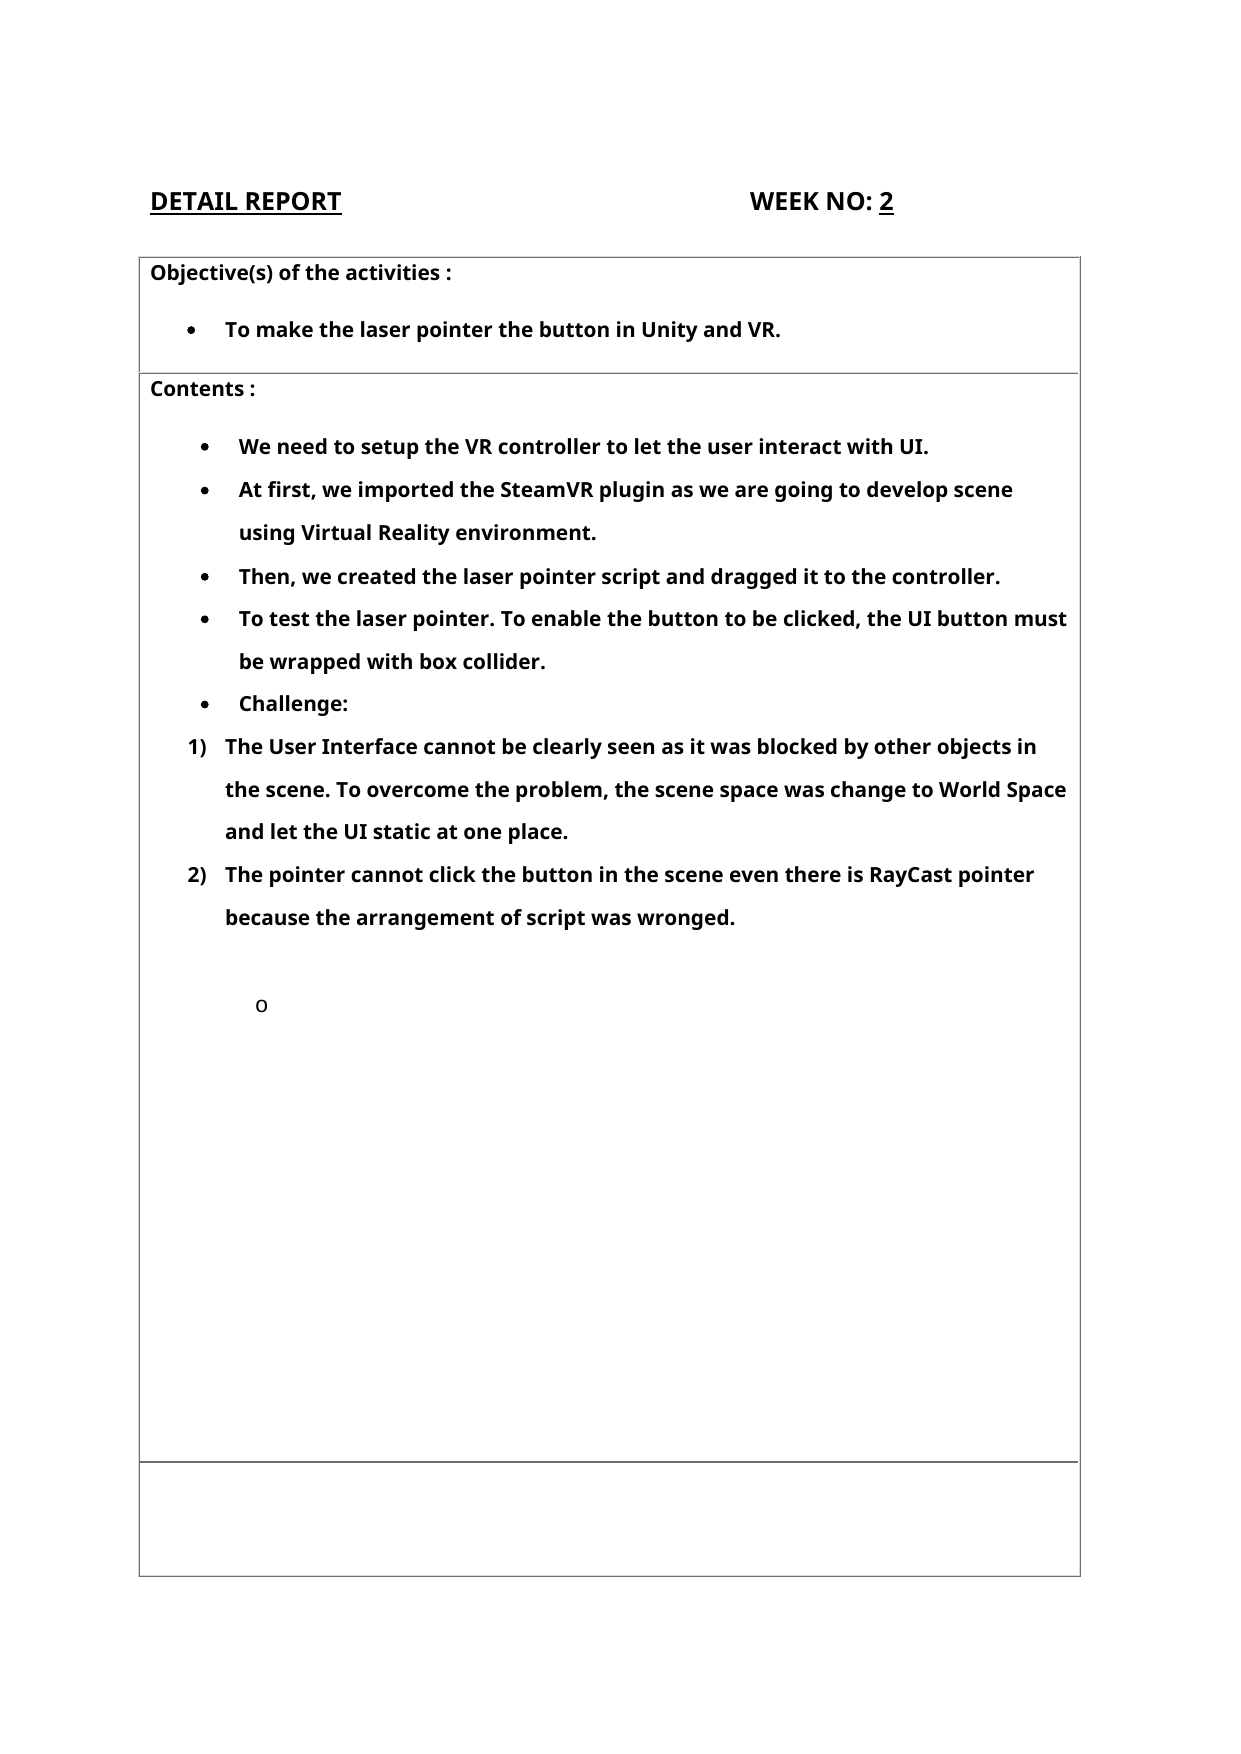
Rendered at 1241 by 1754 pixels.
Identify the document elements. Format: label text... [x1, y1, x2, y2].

table_cell Contents : We need to setup the VR controller to let the user interact with UI. At first, we imported the SteamVR plugin as we are going to develop scene using Virtual Reality environment. Then, we created the laser pointer script and dragged it to the controller. To test the laser pointer. To enable the button to be clicked, the UI button must be wrapped with box collider. Challenge: The User Interface cannot be clearly seen as it was blocked by other objects in the scene. To overcome the problem, the scene space was change to World Space and let the UI static at one place. The pointer cannot click the button in the scene even there is RayCast pointer because the arrangement of script was wronged. [140, 372, 1079, 1461]
text DETAIL REPORT WEEK NO: 2 [150, 184, 1090, 218]
table_header Objective(s) of the activities : To make the laser pointer the button in Unity and VR. [140, 258, 1079, 372]
table_cell [140, 1461, 1079, 1575]
